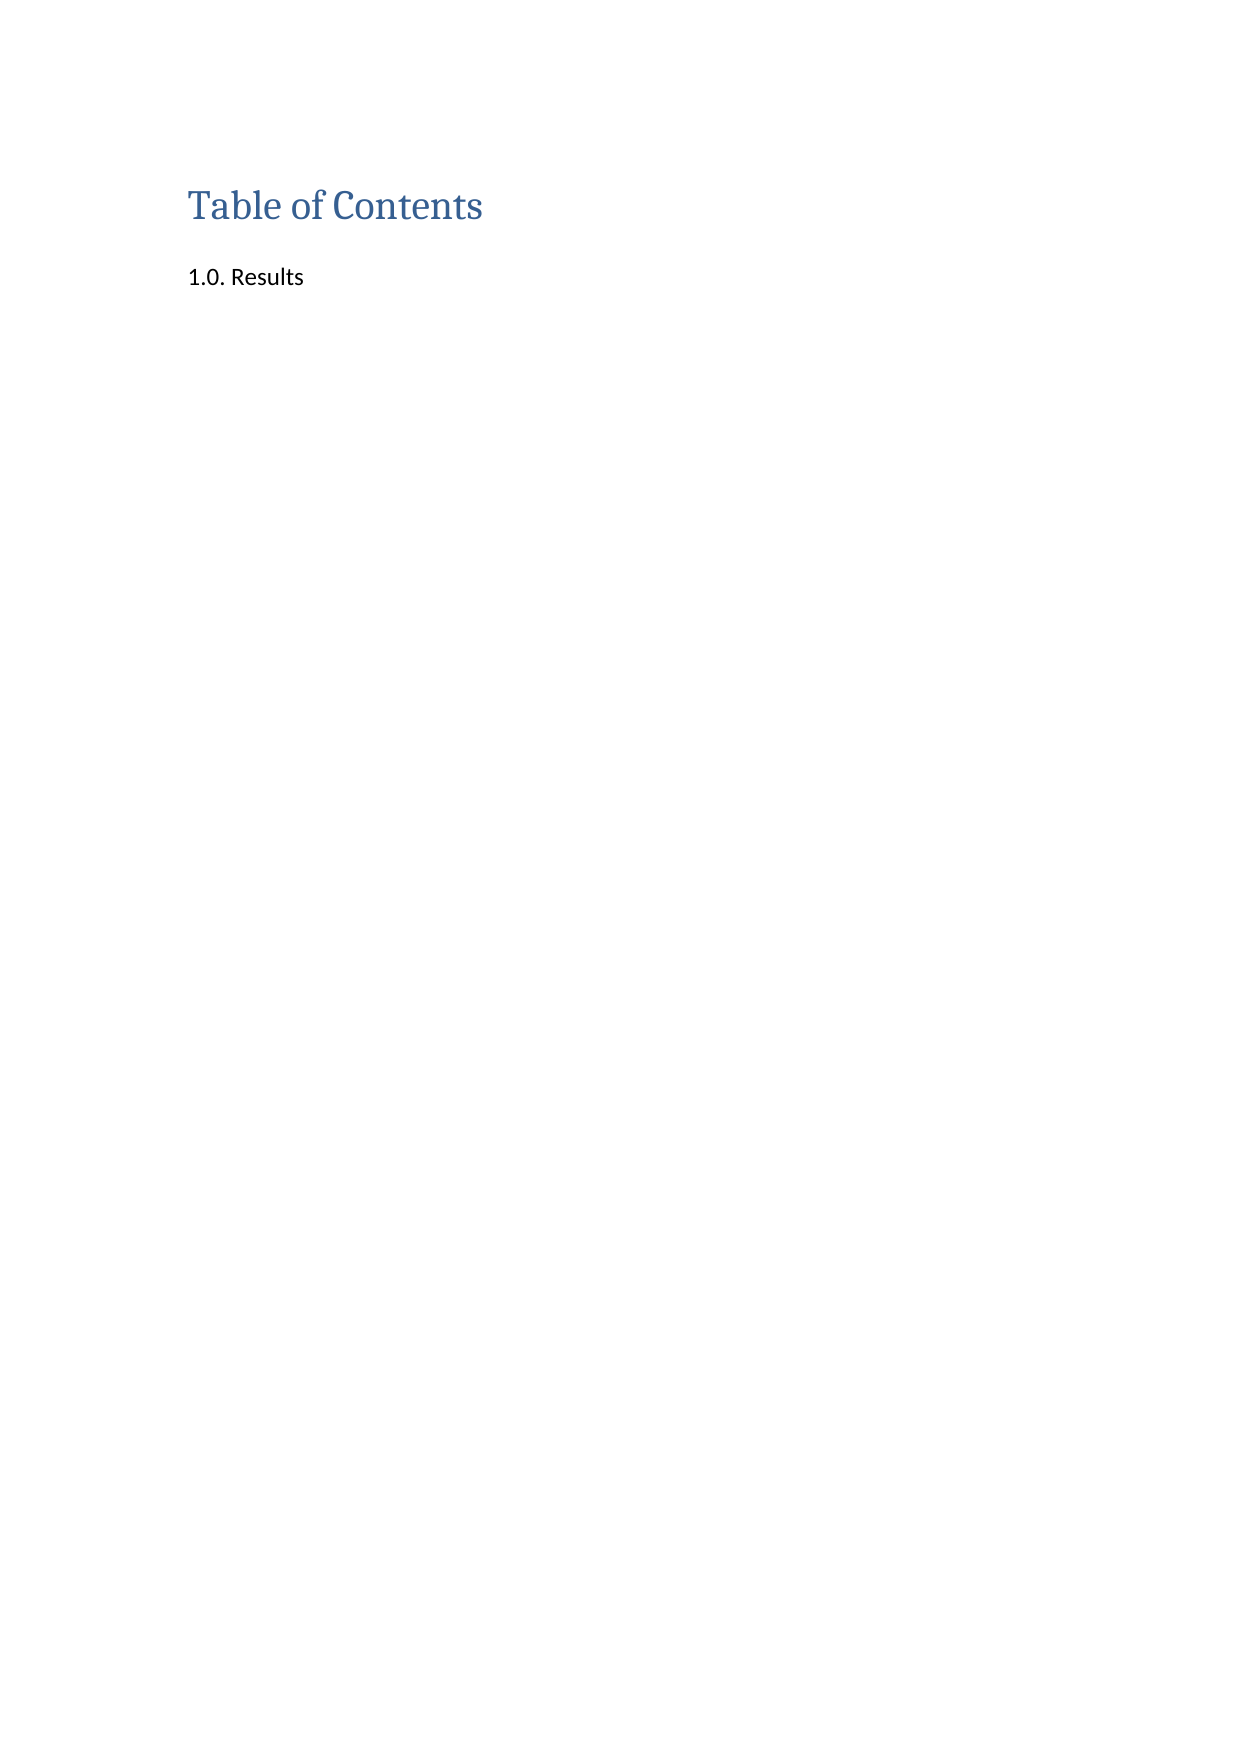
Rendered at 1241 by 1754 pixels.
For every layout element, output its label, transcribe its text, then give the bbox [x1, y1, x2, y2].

subtitle Table of Contents [187, 200, 1053, 224]
text 1.0. Results [187, 273, 1053, 288]
